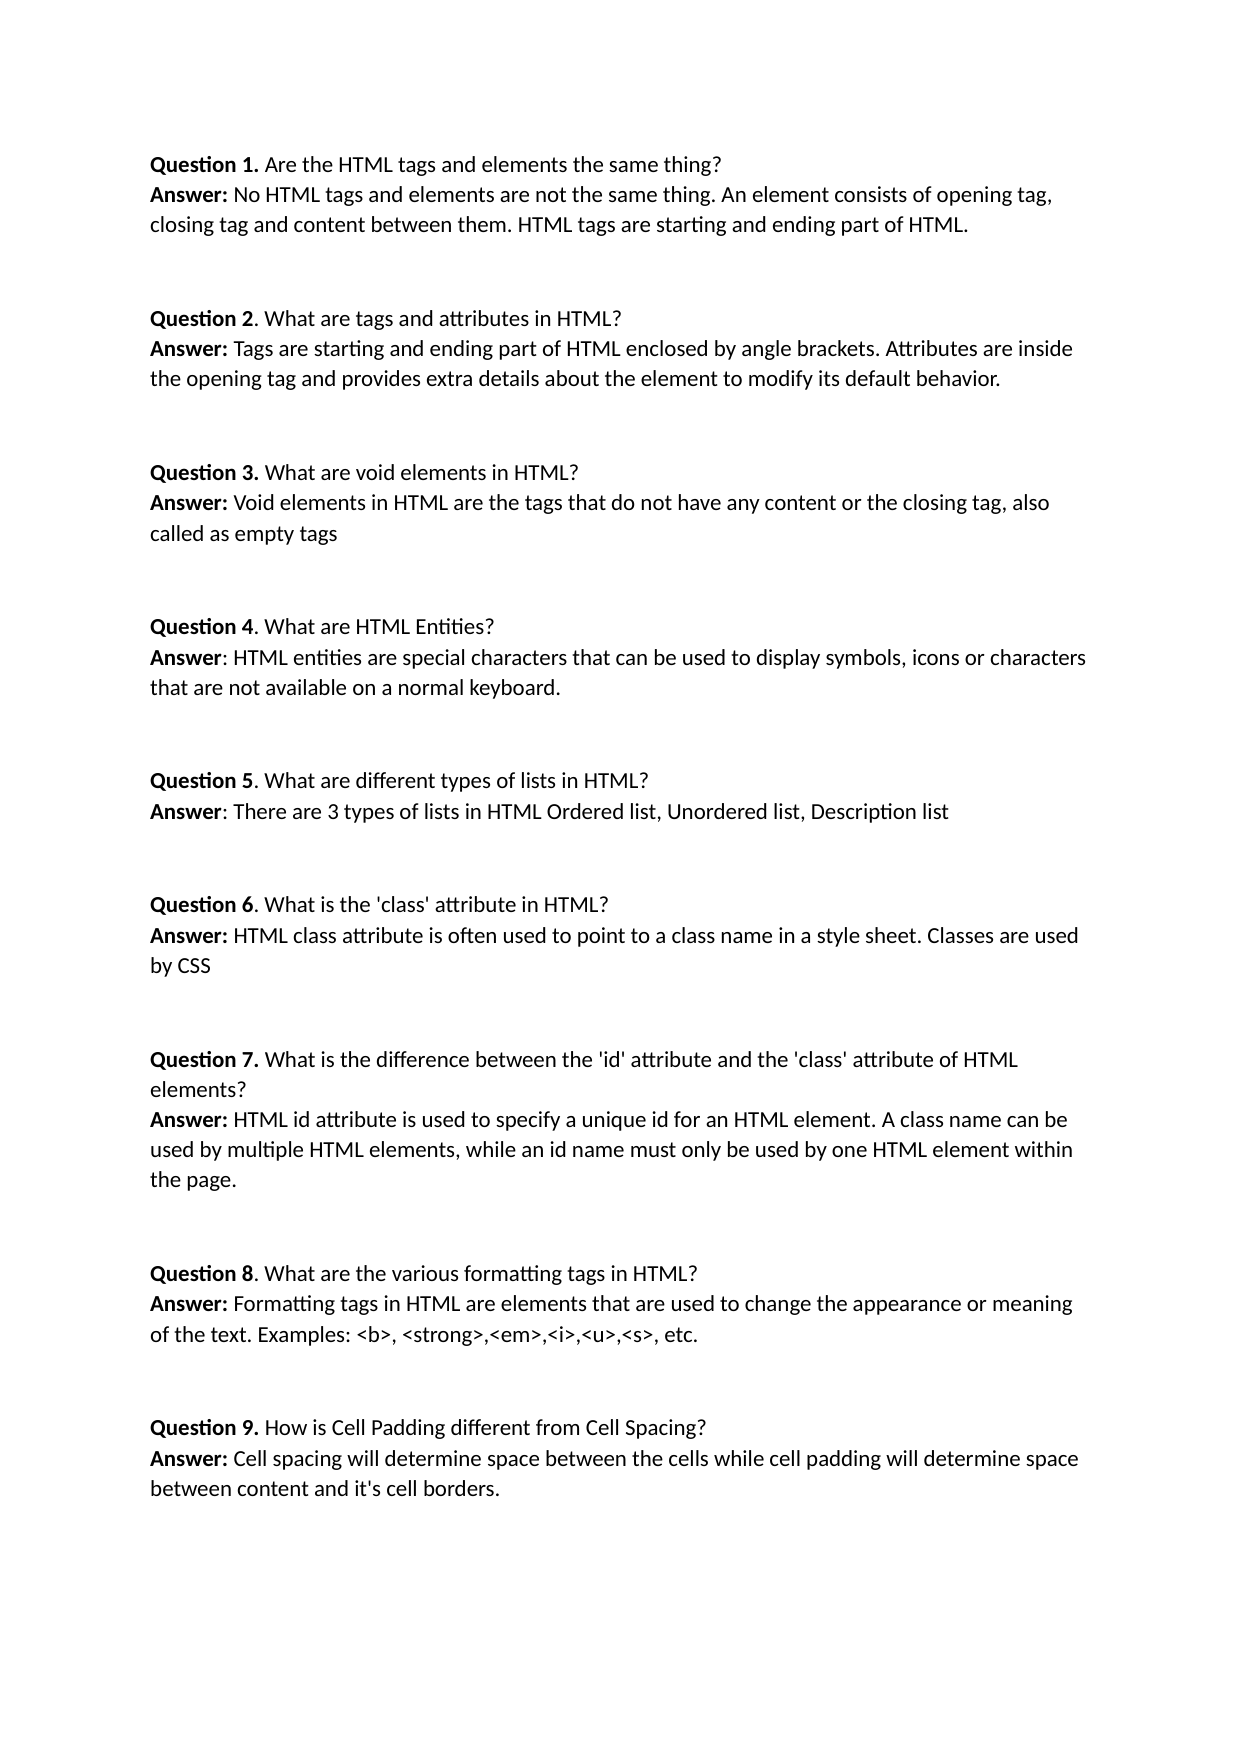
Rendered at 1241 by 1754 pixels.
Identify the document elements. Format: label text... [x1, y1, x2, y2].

text Question 1. Are the HTML tags and elements the same thing? Answer: No HTML tags and elements are not the same thing. An element consists of opening tag, closing tag and content between them. HTML tags are starting and ending part of HTML. [150, 150, 1090, 238]
text Question 9. How is Cell Padding different from Cell Spacing? Answer: Cell spacing will determine space between the cells while cell padding will determine space between content and it's cell borders. [150, 1413, 1090, 1502]
text Question 6. What is the 'class' attribute in HTML? Answer: HTML class attribute is often used to point to a class name in a style sheet. Classes are used by CSS [150, 891, 1090, 979]
text Question 3. What are void elements in HTML? Answer: Void elements in HTML are the tags that do not have any content or the closing tag, also called as empty tags [150, 458, 1090, 547]
text Question 2. What are tags and attributes in HTML? Answer: Tags are starting and ending part of HTML enclosed by angle brackets. Attributes are inside the opening tag and provides extra details about the element to modify its default behavior. [150, 304, 1090, 393]
text Question 8. What are the various formatting tags in HTML? Answer: Formatting tags in HTML are elements that are used to change the appearance or meaning of the text. Examples: <b>, <strong>,<em>,<i>,<u>,<s>, etc. [150, 1259, 1090, 1348]
text Question 5. What are different types of lists in HTML? Answer: There are 3 types of lists in HTML Ordered list, Unordered list, Description list [150, 767, 1090, 825]
text Question 4. What are HTML Entities? Answer: HTML entities are special characters that can be used to display symbols, icons or characters that are not available on a normal keyboard. [150, 612, 1090, 701]
text Question 7. What is the difference between the 'id' attribute and the 'class' attribute of HTML elements? Answer: HTML id attribute is used to specify a unique id for an HTML element. A class name can be used by multiple HTML elements, while an id name must only be used by one HTML element within the page. [150, 1045, 1090, 1194]
